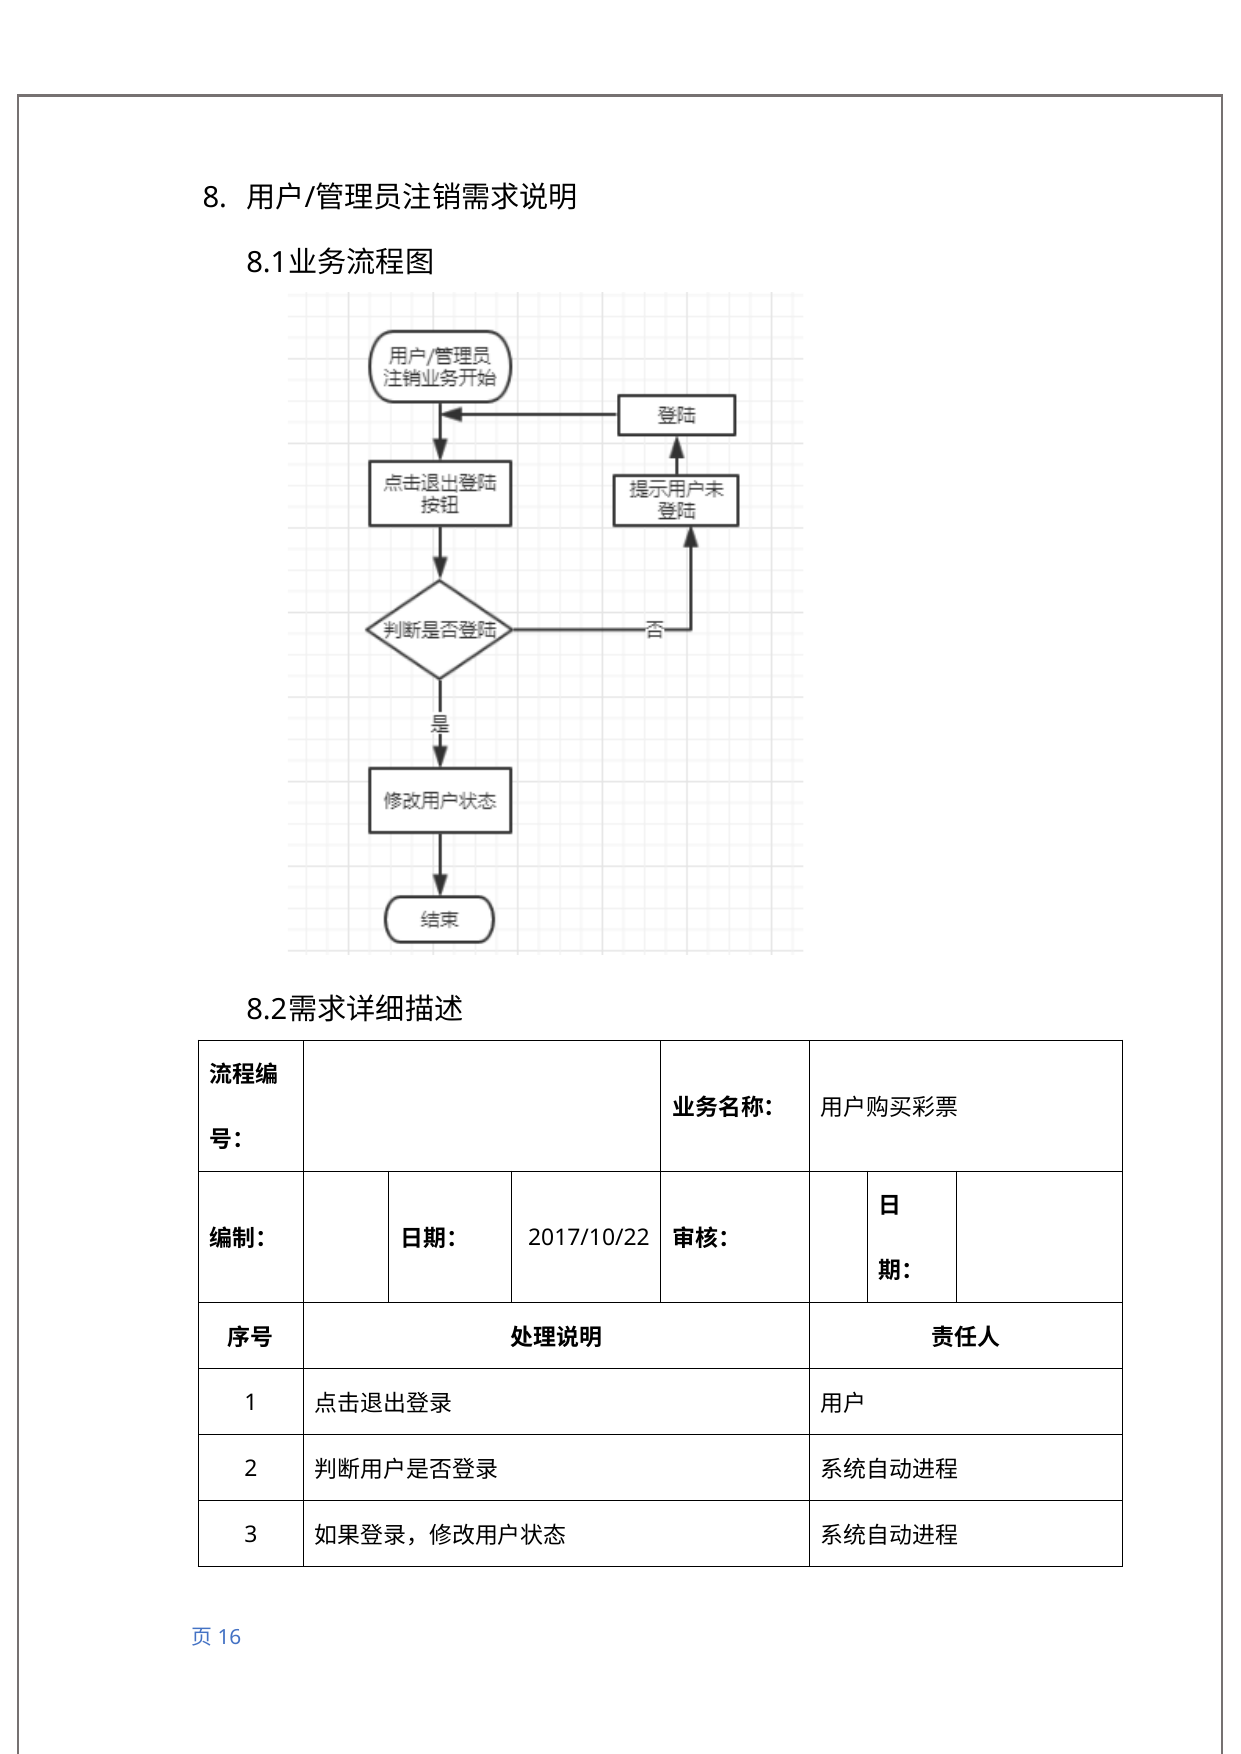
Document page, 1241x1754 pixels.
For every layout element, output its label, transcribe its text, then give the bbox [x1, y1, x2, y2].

table_cell 系统自动进程 [810, 1435, 1122, 1500]
table_header 用户购买彩票 [810, 1041, 1122, 1171]
table_cell 处理说明 [304, 1303, 809, 1368]
table_cell 审核： [661, 1172, 809, 1302]
table_header 业务名称： [661, 1041, 809, 1171]
table_cell [957, 1172, 1122, 1302]
table_cell 2017/10/22 [512, 1172, 660, 1302]
table_cell 判断用户是否登录 [304, 1435, 809, 1500]
table_header [304, 1041, 660, 1171]
table_cell 2 [199, 1435, 303, 1500]
table_cell 点击退出登录 [304, 1369, 809, 1434]
list 业务流程图 [246, 227, 1053, 292]
table_cell 系统自动进程 [810, 1501, 1122, 1566]
table_header 流程编号： [199, 1041, 303, 1171]
table_cell 1 [199, 1369, 303, 1434]
table_cell [304, 1172, 388, 1302]
table_cell 用户 [810, 1369, 1122, 1434]
table_cell 责任人 [810, 1303, 1122, 1368]
table_cell [810, 1172, 867, 1302]
table_cell 日期： [389, 1172, 511, 1302]
table_cell 编制： [199, 1172, 303, 1302]
table_cell 如果登录，修改用户状态 [304, 1501, 809, 1566]
text 用户/管理员注销需求说明 [202, 162, 1053, 227]
list 需求详细描述 [246, 974, 1053, 1039]
picture [287, 292, 804, 955]
table_cell 日期： [868, 1172, 956, 1302]
table_cell 序号 [199, 1303, 303, 1368]
table_cell 3 [199, 1501, 303, 1566]
